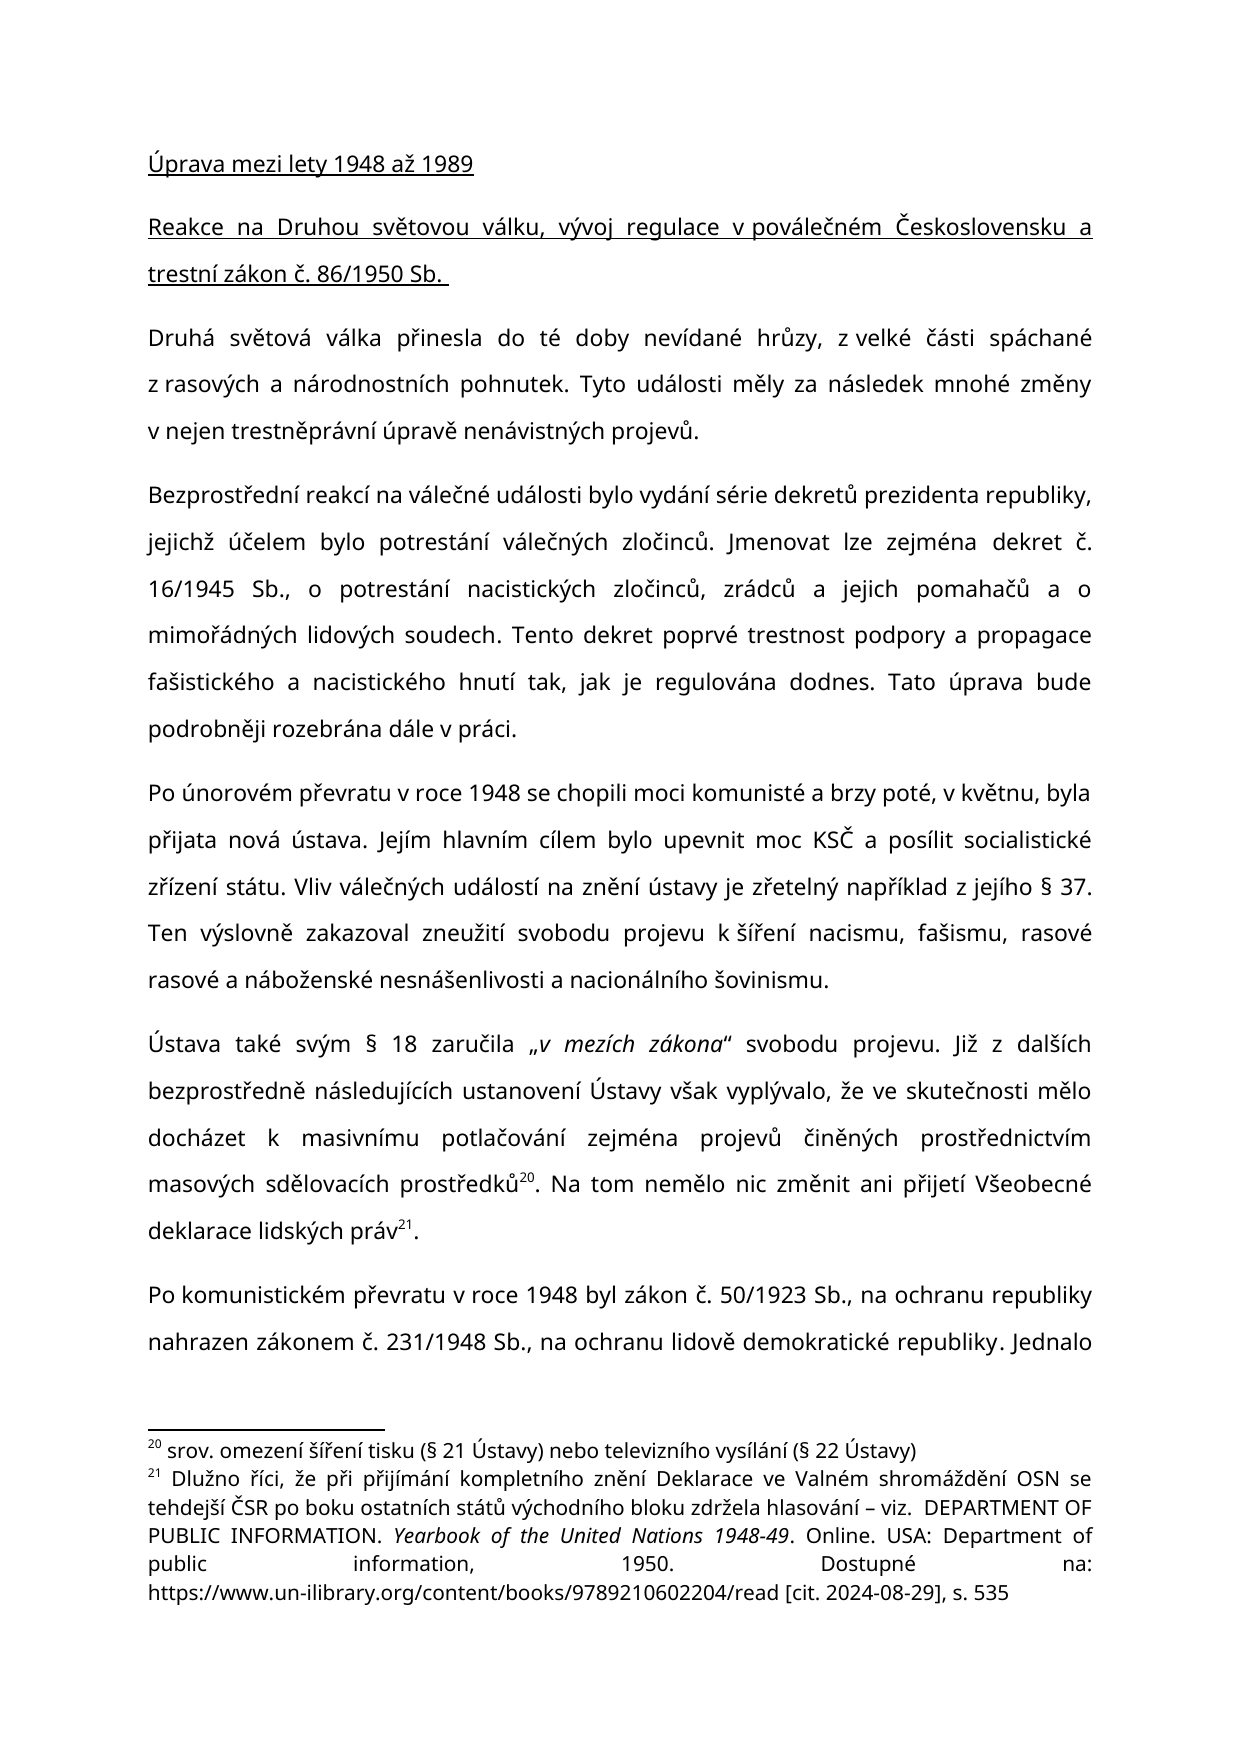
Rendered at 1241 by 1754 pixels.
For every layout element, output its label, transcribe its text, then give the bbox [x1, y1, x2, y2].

text Úprava mezi lety 1948 až 1989 [148, 148, 1093, 179]
text Ústava také svým § 18 zaručila „v mezích zákona“ svobodu projevu. Již z dalších bezprostředně následujících ustanovení Ústavy však vyplývalo, že ve skutečnosti mělo docházet k masivnímu potlačování zejména projevů činěných prostřednictvím masových sdělovacích prostředků. Na tom nemělo nic změnit ani přijetí Všeobecné deklarace lidských práv. [148, 1028, 1093, 1247]
text Druhá světová válka přinesla do té doby nevídané hrůzy, z velké části spáchané z rasových a národnostních pohnutek. Tyto události měly za následek mnohé změny v nejen trestněprávní úpravě nenávistných projevů. [148, 322, 1093, 447]
text Po únorovém převratu v roce 1948 se chopili moci komunisté a brzy poté, v květnu, byla přijata nová ústava. Jejím hlavním cílem bylo upevnit moc KSČ a posílit socialistické zřízení státu. Vliv válečných událostí na znění ústavy je zřetelný například z jejího § 37. Ten výslovně zakazoval zneužití svobodu projevu k šíření nacismu, fašismu, rasové rasové a náboženské nesnášenlivosti a nacionálního šovinismu. [148, 777, 1093, 996]
text Reakce na Druhou světovou válku, vývoj regulace v poválečném Československu a trestní zákon č. 86/1950 Sb. [148, 211, 1093, 238]
text Bezprostřední reakcí na válečné události bylo vydání série dekretů prezidenta republiky, jejichž účelem bylo potrestání válečných zločinců. Jmenovat lze zejména dekret č. 16/1945 Sb., o potrestání nacistických zločinců, zrádců a jejich pomahačů a o mimořádných lidových soudech. Tento dekret poprvé trestnost podpory a propagace fašistického a nacistického hnutí tak, jak je regulována dodnes. Tato úprava bude podrobněji rozebrána dále v práci. [148, 479, 1093, 744]
text Reakce na Druhou světovou válku, vývoj regulace v poválečném Československu a trestní zákon č. 86/1950 Sb. [148, 239, 1093, 289]
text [148, 1279, 1093, 1357]
